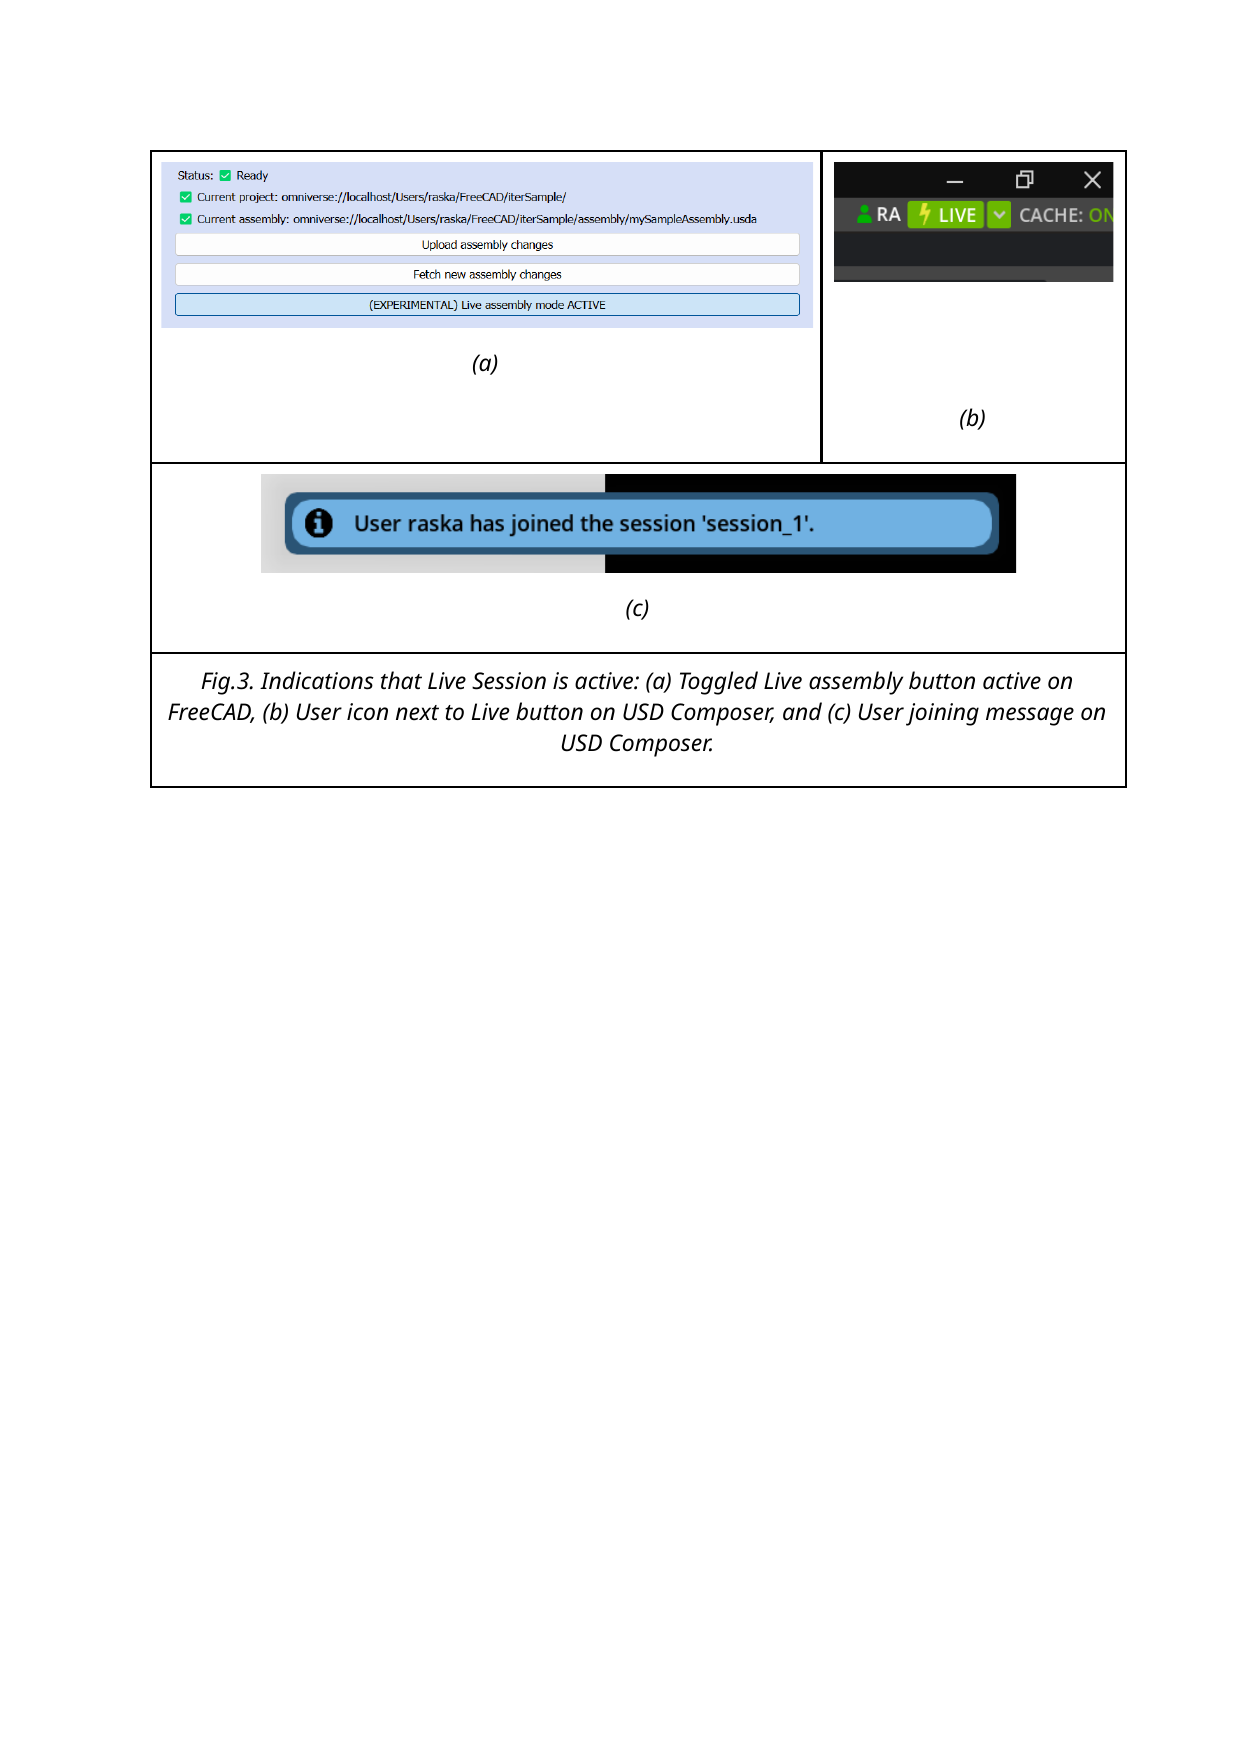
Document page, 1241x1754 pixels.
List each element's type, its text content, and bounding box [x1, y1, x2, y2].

table_header (a) [152, 152, 820, 462]
table_header (b) [823, 152, 1125, 462]
table_cell Fig.3. Indications that Live Session is active: (a) Toggled Live assembly button active on FreeCAD, (b) User icon next to Live button on USD Composer, and (c) User joining message on USD Composer. [152, 654, 1125, 786]
picture [834, 162, 1114, 282]
picture [261, 474, 1017, 573]
table_cell (c) [152, 464, 1125, 652]
picture [161, 162, 814, 328]
